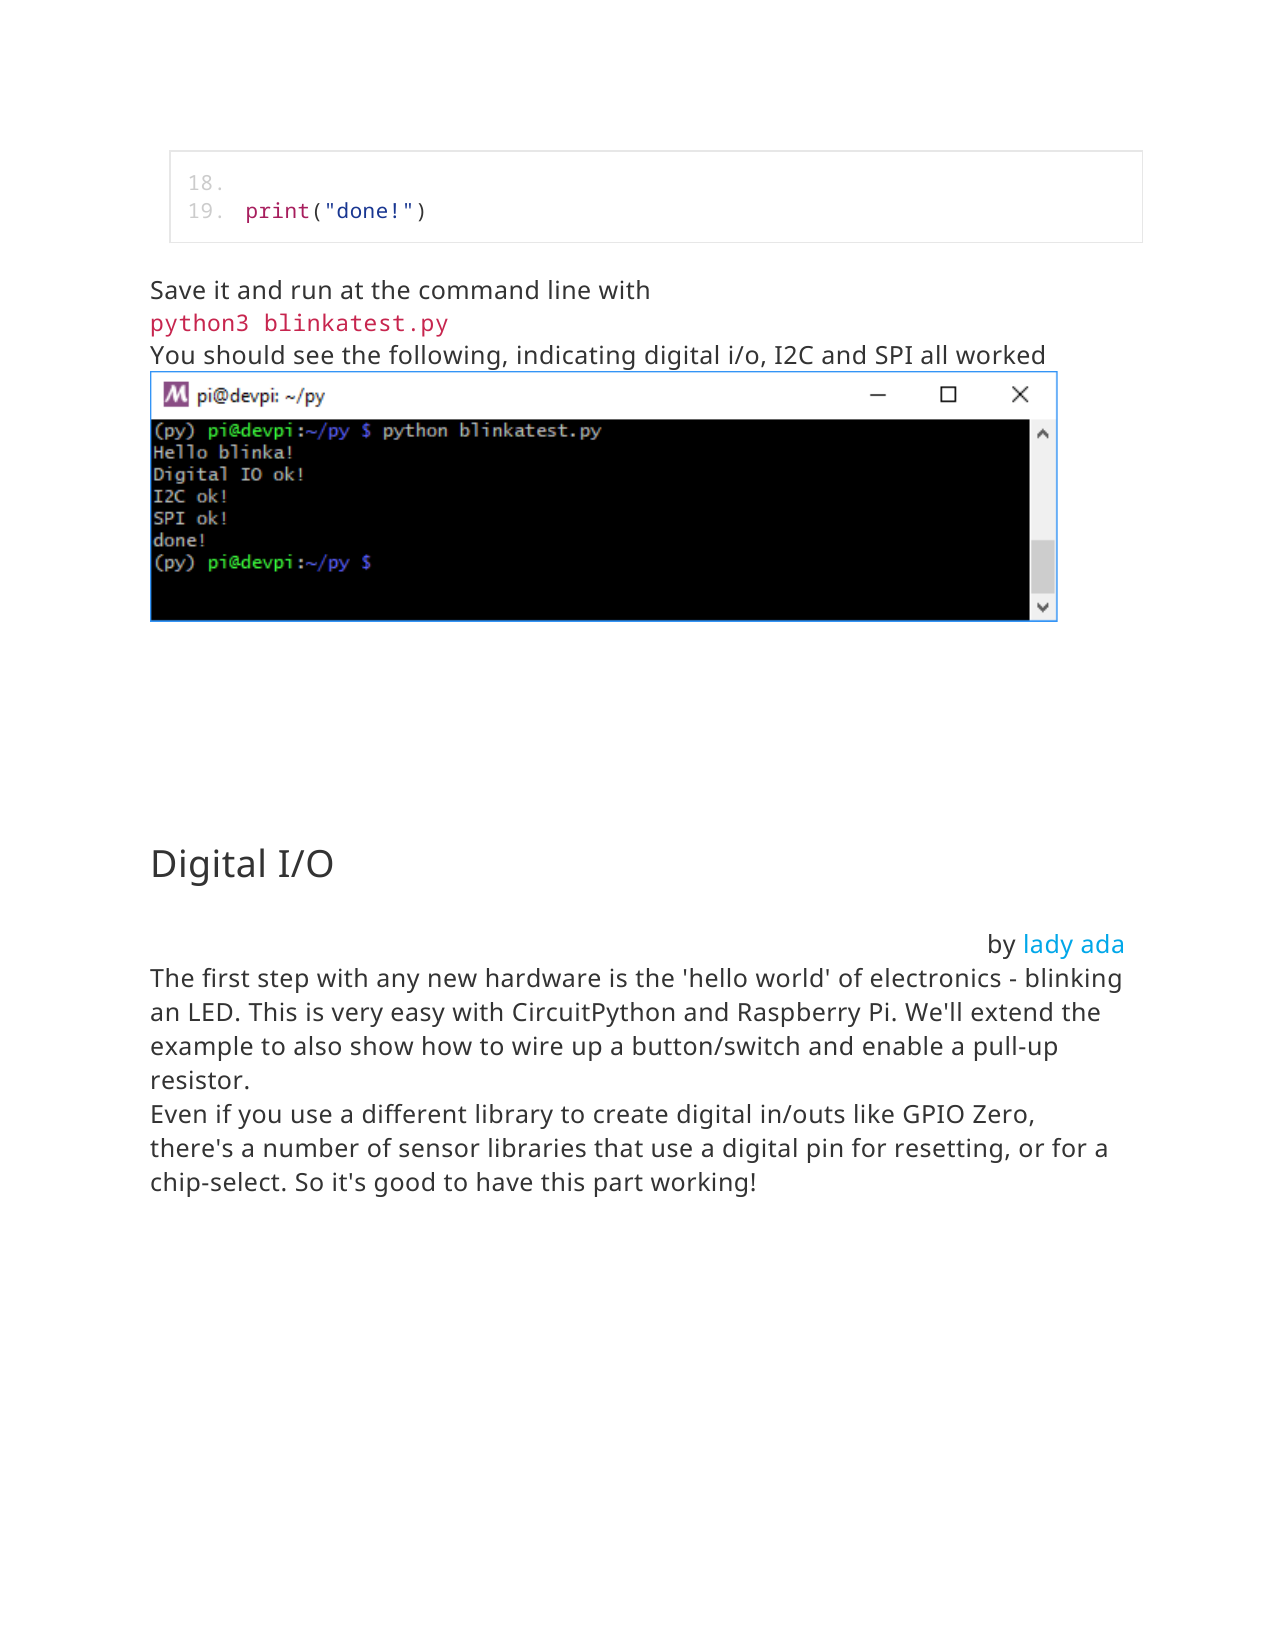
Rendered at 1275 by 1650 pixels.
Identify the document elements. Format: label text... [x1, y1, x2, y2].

picture [150, 371, 1058, 622]
text Digital I/O [150, 837, 1125, 888]
text The first step with any new hardware is the 'hello world' of electronics - blinking an LED. This is very easy with CircuitPython and Raspberry Pi. We'll extend the example to also show how to wire up a button/switch and enable a pull-up resistor. [150, 960, 1125, 1097]
text by lady ada [150, 907, 1125, 960]
text Save it and run at the command line with [150, 272, 1125, 307]
list print("done!") [171, 178, 1142, 242]
text Even if you use a different library to create digital in/outs like GPIO Zero, there's a number of sensor libraries that use a digital pin for resetting, or for a chip-select. So it's good to have this part working! [150, 1097, 1125, 1199]
text python3 blinkatest.py [150, 307, 1125, 338]
text You should see the following, indicating digital i/o, I2C and SPI all worked [150, 338, 1125, 372]
